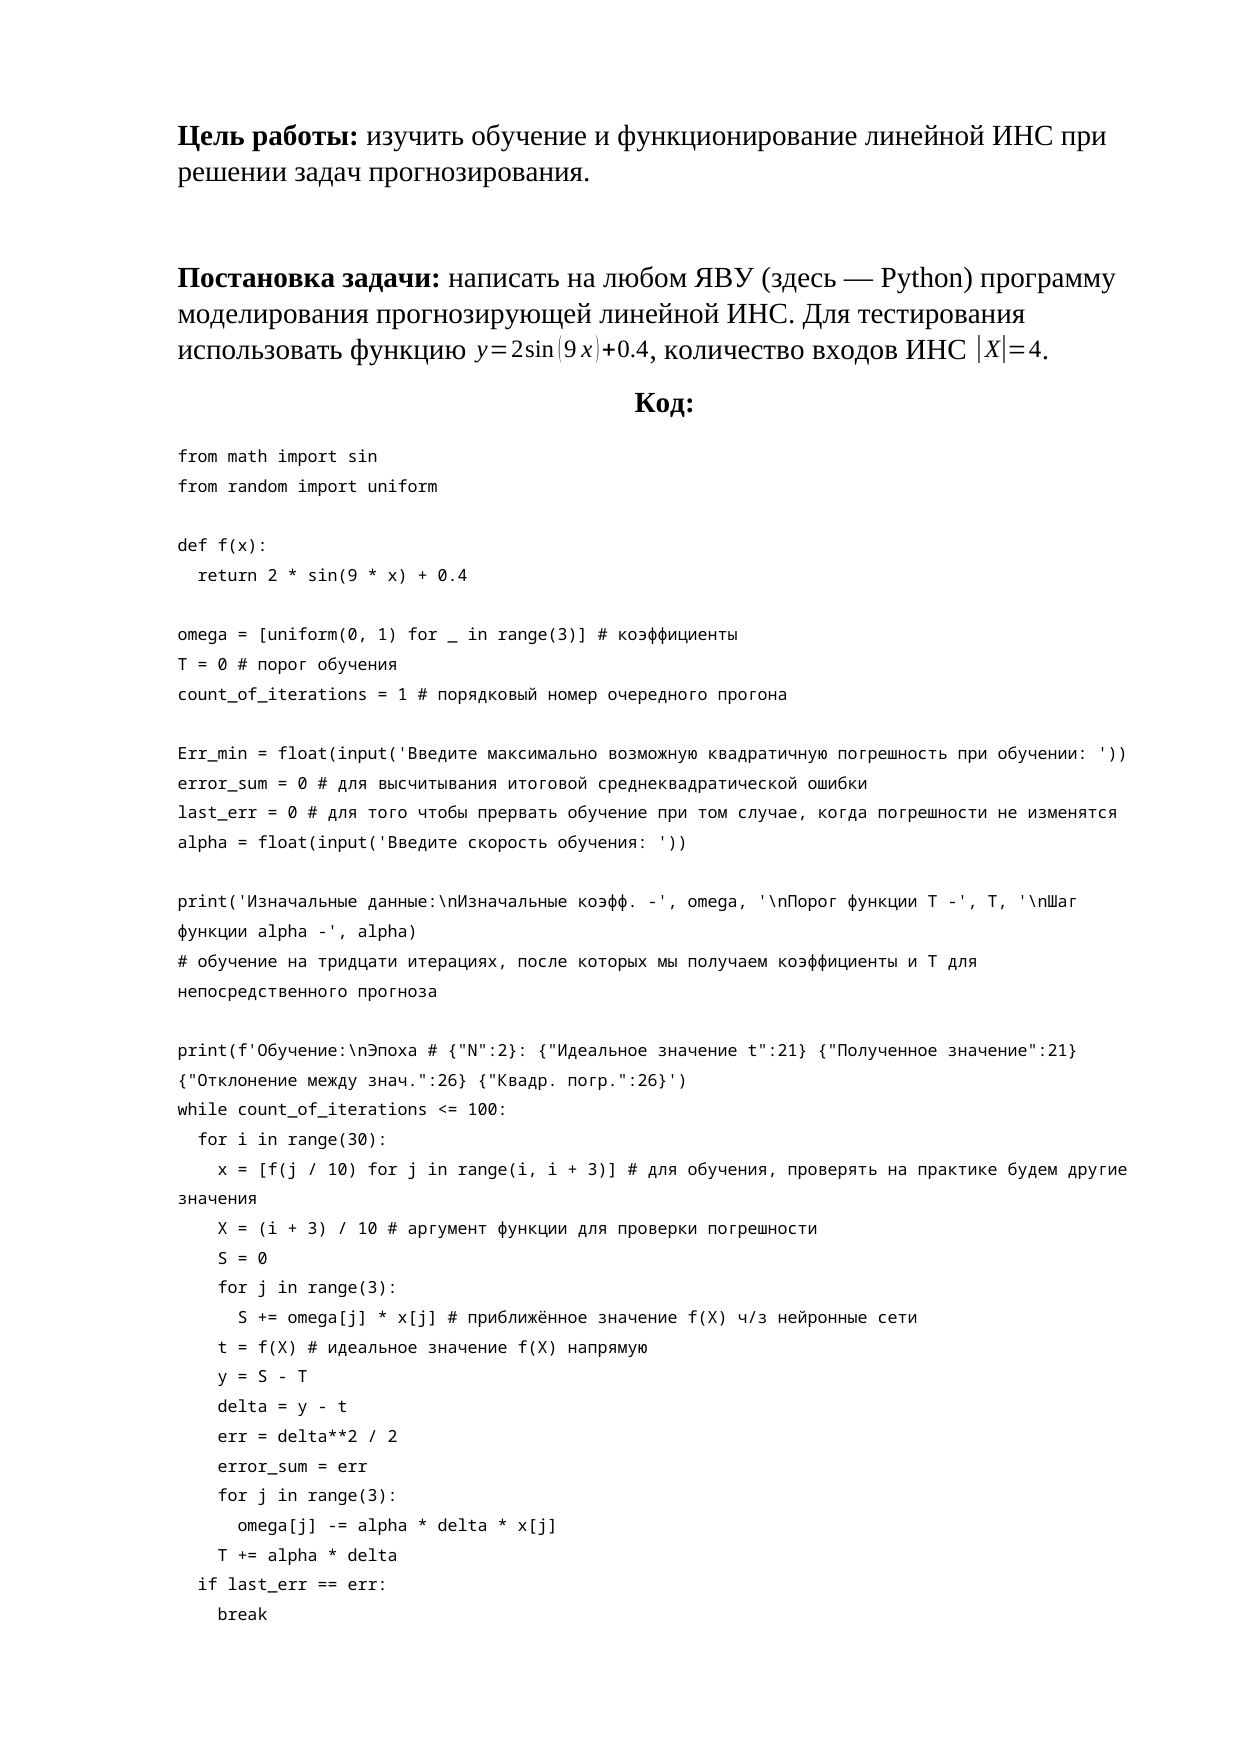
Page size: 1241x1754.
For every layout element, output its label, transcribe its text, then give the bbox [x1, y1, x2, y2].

text from random import uniform [177, 467, 1152, 497]
text X = (i + 3) / 10 # аргумент функции для проверки погрешности [177, 1210, 1152, 1239]
text if last_err == err: [177, 1566, 1152, 1596]
text def f(x): [177, 527, 1152, 557]
text delta = y - t [177, 1388, 1152, 1417]
text omega[j] -= alpha * delta * x[j] [177, 1507, 1152, 1536]
text err = delta**2 / 2 [177, 1417, 1152, 1447]
text y = S - T [177, 1358, 1152, 1388]
text t = f(X) # идеальное значение f(X) напрямую [177, 1328, 1152, 1358]
text count_of_iterations = 1 # порядковый номер очередного прогона [177, 675, 1152, 705]
text break [177, 1596, 1152, 1625]
text print(f'Обучение:\nЭпоха # {"N":2}: {"Идеальное значение t":21} {"Полученное значение":21} {"Отклонение между знач.":26} {"Квадр. погр.":26}') [177, 1032, 1152, 1091]
text S += omega[j] * x[j] # приближённое значение f(X) ч/з нейронные сети [177, 1299, 1152, 1328]
text S = 0 [177, 1239, 1152, 1269]
text alpha = float(input('Введите скорость обучения: ')) [177, 824, 1152, 853]
text error_sum = err [177, 1447, 1152, 1477]
text for j in range(3): [177, 1477, 1152, 1507]
text Цель работы: изучить обучение и функционирование линейной ИНС при решении задач прогнозирования. [177, 118, 1152, 188]
text for i in range(30): [177, 1121, 1152, 1150]
text # обучение на тридцати итерациях, после которых мы получаем коэффициенты и T для непосредственного прогноза [177, 942, 1152, 1002]
text Код: [177, 385, 1152, 418]
text for j in range(3): [177, 1269, 1152, 1299]
text last_err = 0 # для того чтобы прервать обучение при том случае, когда погрешности не изменятся [177, 794, 1152, 824]
text Err_min = float(input('Введите максимально возможную квадратичную погрешность при обучении: ')) [177, 735, 1152, 764]
text T += alpha * delta [177, 1536, 1152, 1566]
text from math import sin [177, 438, 1152, 467]
text error_sum = 0 # для высчитывания итоговой среднеквадратической ошибки [177, 764, 1152, 794]
text Постановка задачи: написать на любом ЯВУ (здесь — Python) программу моделирования прогнозирующей линейной ИНС. Для тестирования использовать функцию , количество входов ИНС . [177, 260, 1152, 366]
text x = [f(j / 10) for j in range(i, i + 3)] # для обучения, проверять на практике будем другие значения [177, 1150, 1152, 1210]
text omega = [uniform(0, 1) for _ in range(3)] # коэффициенты [177, 616, 1152, 646]
text return 2 * sin(9 * x) + 0.4 [177, 557, 1152, 586]
text T = 0 # порог обучения [177, 646, 1152, 675]
text print('Изначальные данные:\nИзначальные коэфф. -', omega, '\nПорог функции T -', T, '\nШаг функции alpha -', alpha) [177, 883, 1152, 942]
text while count_of_iterations <= 100: [177, 1091, 1152, 1121]
